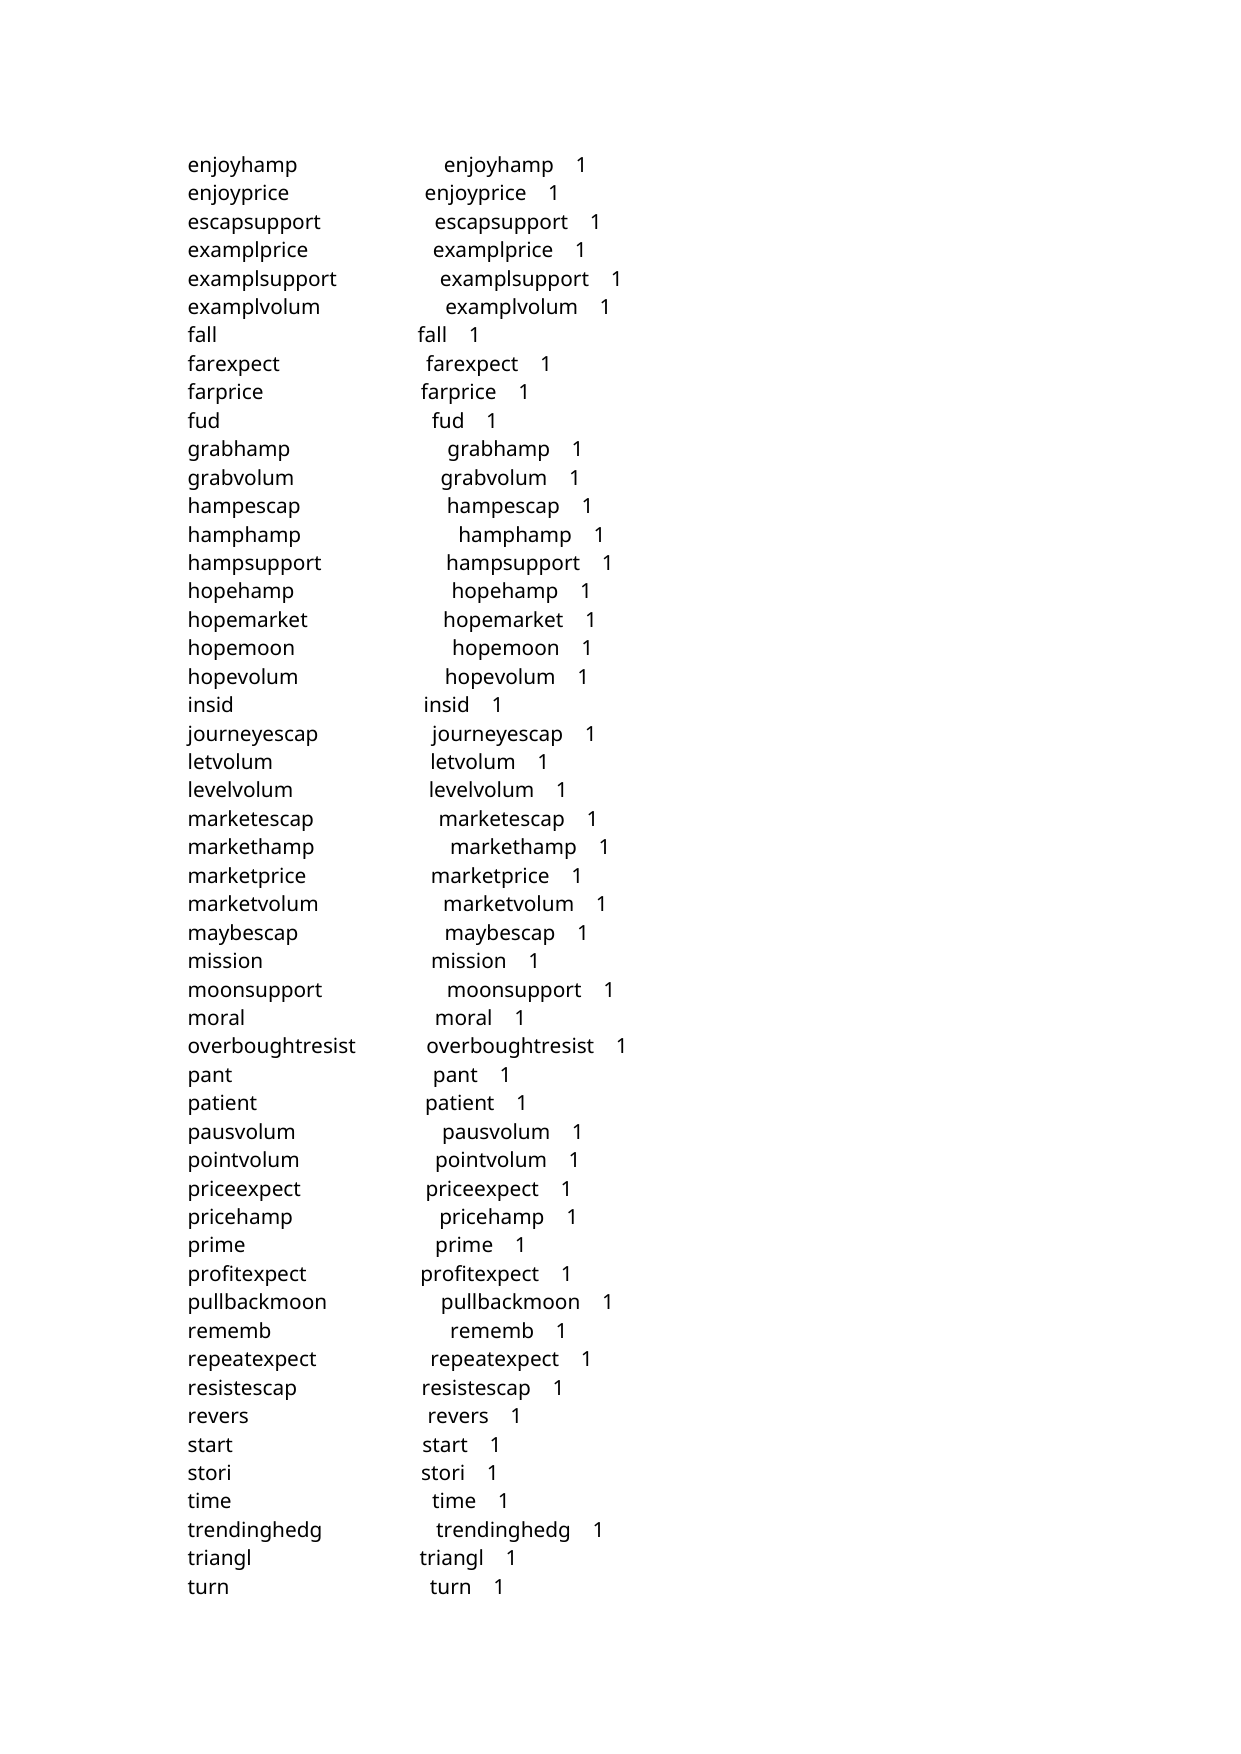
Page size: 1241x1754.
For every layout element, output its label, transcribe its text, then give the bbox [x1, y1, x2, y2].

text overboughtresist overboughtresist 1 [187, 1032, 1053, 1060]
text stori stori 1 [187, 1458, 1053, 1487]
text grabhamp grabhamp 1 [187, 434, 1053, 463]
text enjoyhamp enjoyhamp 1 [187, 150, 1053, 178]
text patient patient 1 [187, 1088, 1053, 1117]
text hampsupport hampsupport 1 [187, 548, 1053, 577]
text fall fall 1 [187, 321, 1053, 349]
text markethamp markethamp 1 [187, 832, 1053, 861]
text pointvolum pointvolum 1 [187, 1145, 1053, 1174]
text escapsupport escapsupport 1 [187, 207, 1053, 235]
text hopemarket hopemarket 1 [187, 605, 1053, 633]
text moonsupport moonsupport 1 [187, 975, 1053, 1003]
text prime prime 1 [187, 1231, 1053, 1259]
text pant pant 1 [187, 1060, 1053, 1088]
text marketprice marketprice 1 [187, 861, 1053, 889]
text marketvolum marketvolum 1 [187, 889, 1053, 918]
text turn turn 1 [187, 1572, 1053, 1600]
text profitexpect profitexpect 1 [187, 1259, 1053, 1287]
text hopemoon hopemoon 1 [187, 633, 1053, 662]
text moral moral 1 [187, 1003, 1053, 1032]
text examplprice examplprice 1 [187, 235, 1053, 264]
text examplvolum examplvolum 1 [187, 292, 1053, 321]
text triangl triangl 1 [187, 1543, 1053, 1572]
text trendinghedg trendinghedg 1 [187, 1515, 1053, 1543]
text hopehamp hopehamp 1 [187, 577, 1053, 605]
text rememb rememb 1 [187, 1316, 1053, 1344]
text pullbackmoon pullbackmoon 1 [187, 1287, 1053, 1316]
text journeyescap journeyescap 1 [187, 719, 1053, 747]
text pricehamp pricehamp 1 [187, 1202, 1053, 1231]
text farexpect farexpect 1 [187, 349, 1053, 377]
text pausvolum pausvolum 1 [187, 1117, 1053, 1145]
text marketescap marketescap 1 [187, 804, 1053, 832]
text examplsupport examplsupport 1 [187, 264, 1053, 292]
text grabvolum grabvolum 1 [187, 463, 1053, 491]
text priceexpect priceexpect 1 [187, 1174, 1053, 1202]
text levelvolum levelvolum 1 [187, 776, 1053, 804]
text repeatexpect repeatexpect 1 [187, 1344, 1053, 1373]
text hopevolum hopevolum 1 [187, 662, 1053, 690]
text farprice farprice 1 [187, 377, 1053, 406]
text enjoyprice enjoyprice 1 [187, 178, 1053, 207]
text fud fud 1 [187, 406, 1053, 434]
text start start 1 [187, 1430, 1053, 1458]
text hamphamp hamphamp 1 [187, 520, 1053, 548]
text revers revers 1 [187, 1401, 1053, 1430]
text hampescap hampescap 1 [187, 491, 1053, 520]
text insid insid 1 [187, 690, 1053, 719]
text maybescap maybescap 1 [187, 918, 1053, 946]
text time time 1 [187, 1487, 1053, 1515]
text resistescap resistescap 1 [187, 1373, 1053, 1401]
text letvolum letvolum 1 [187, 747, 1053, 776]
text mission mission 1 [187, 946, 1053, 975]
